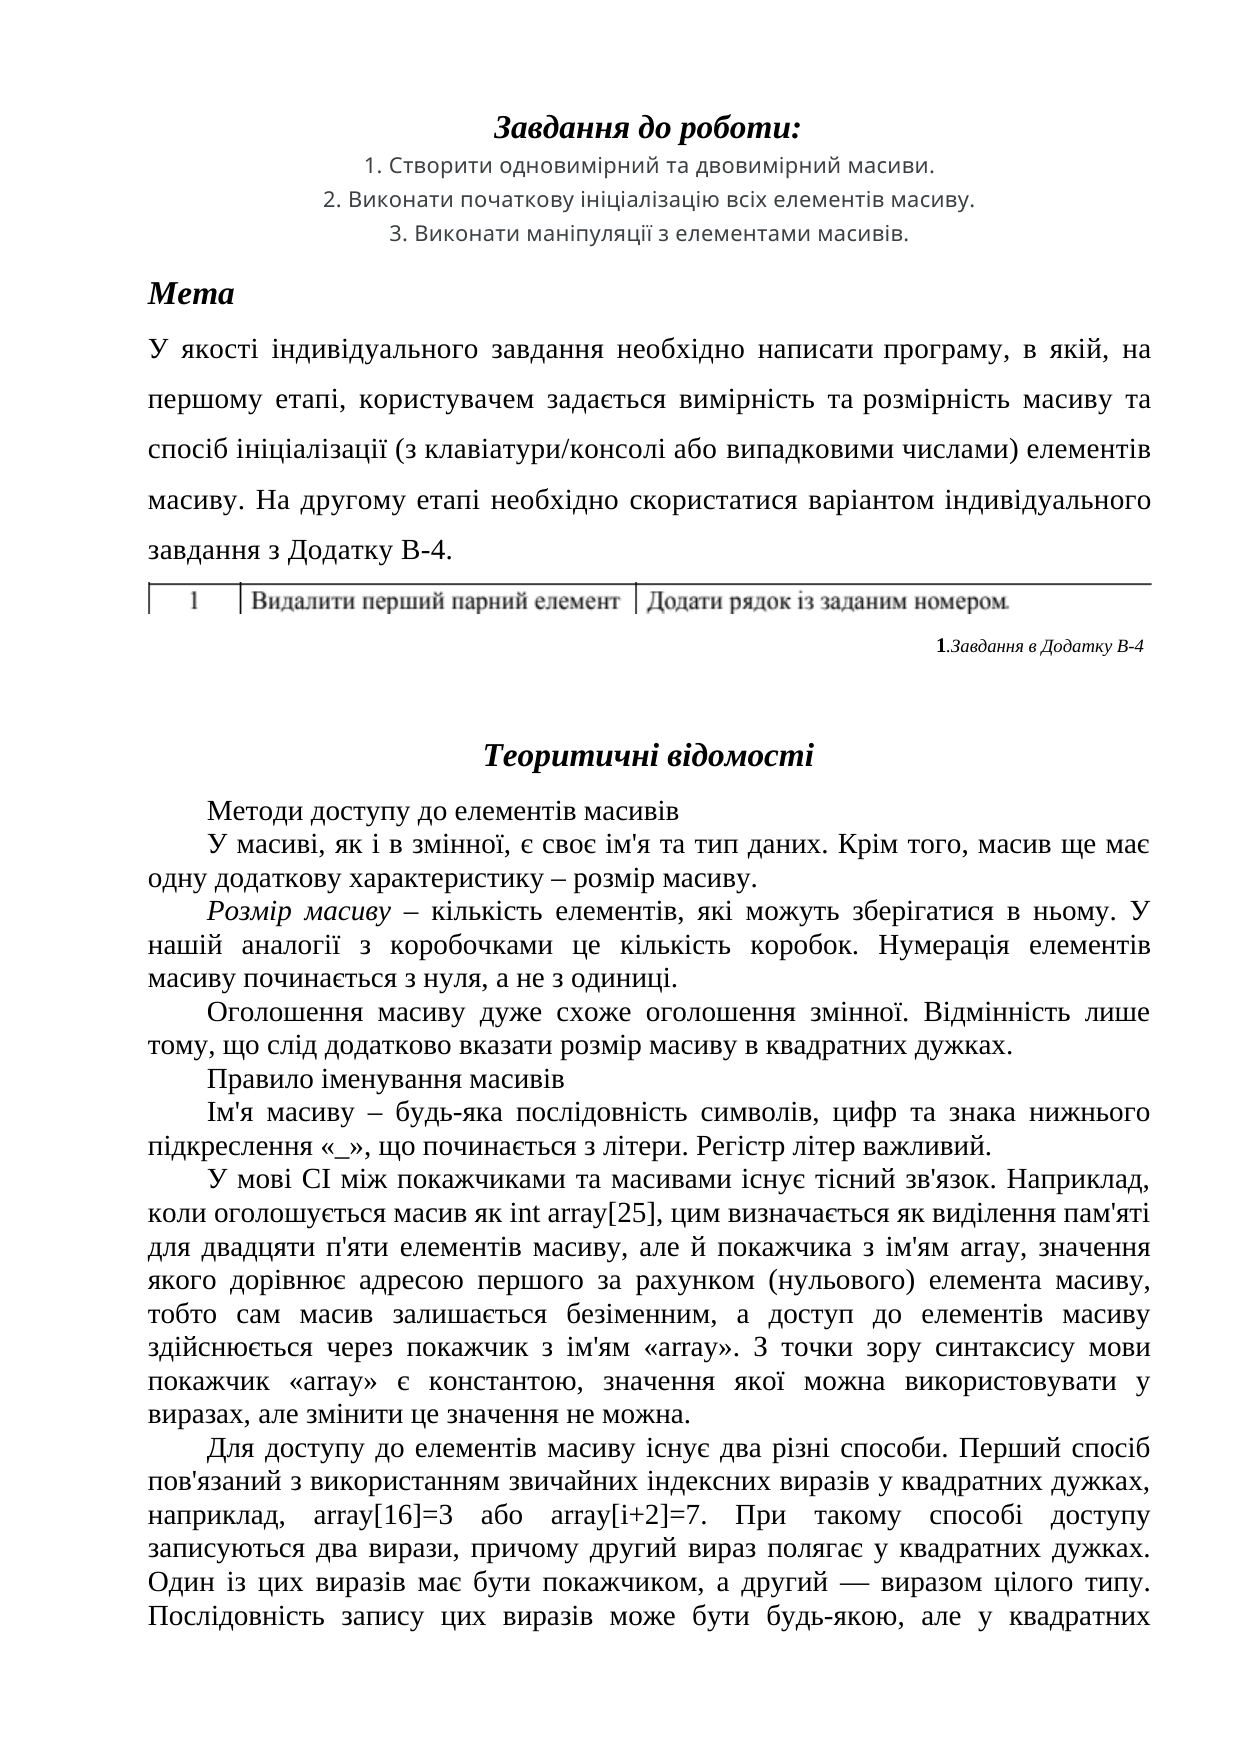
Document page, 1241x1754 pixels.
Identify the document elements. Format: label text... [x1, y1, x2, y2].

text 1.Завдання в Додатку В-4 [148, 633, 1152, 657]
text Ім'я масиву – будь-яка послідовність символів, цифр та знака нижнього підкреслення «_», що починається з літери. Регістр літер важливий. [148, 1094, 1152, 1162]
picture [147, 582, 1152, 614]
text У масиві, як і в змінної, є своє ім'я та тип даних. Крім того, масив ще має одну додаткову характеристику – розмір масиву. [148, 826, 1152, 893]
text Методи доступу до елементів масивів [148, 793, 1152, 826]
text Правило іменування масивів [148, 1061, 1152, 1094]
text Завдання до роботи: 1. Створити одновимірний та двовимірний масиви. 2. Виконати початкову ініціалізацію всіх елементів масиву. 3. Виконати маніпуляції з елементами масивів. [148, 107, 1152, 248]
text Оголошення масиву дуже схоже оголошення змінної. Відмінність лише тому, що слід додатково вказати розмір масиву в квадратних дужках. [148, 994, 1152, 1061]
text У якості індивідуального завдання необхідно написати програму, в якій, на першому етапі, користувачем задається вимірність та розмірність масиву та спосіб ініціалізації (з клавіатури/консолі або випадковими числами) елементів масиву. На другому етапі необхідно скористатися варіантом індивідуального завдання з Додатку В-4. [148, 331, 1152, 566]
text У мові СІ між покажчиками та масивами існує тісний зв'язок. Наприклад, коли оголошується масив як int array[25], цим визначається як виділення пам'яті для двадцяти п'яти елементів масиву, але й покажчика з ім'ям array, значення якого дорівнює адресою першого за рахунком (нульового) елемента масиву, тобто сам масив залишається безіменним, а доступ до елементів масиву здійснюється через покажчик з ім'ям «array». З точки зору синтаксису мови покажчик «array» є константою, значення якої можна використовувати у виразах, але змінити це значення не можна. [148, 1162, 1152, 1430]
text Теоритичні відомості [148, 735, 1152, 773]
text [148, 1430, 1152, 1631]
text Розмір масиву – кількість елементів, які можуть зберігатися в ньому. У нашій аналогії з коробочками це кількість коробок. Нумерація елементів масиву починається з нуля, а не з одиниці. [148, 893, 1152, 994]
text Мета [148, 273, 1152, 312]
